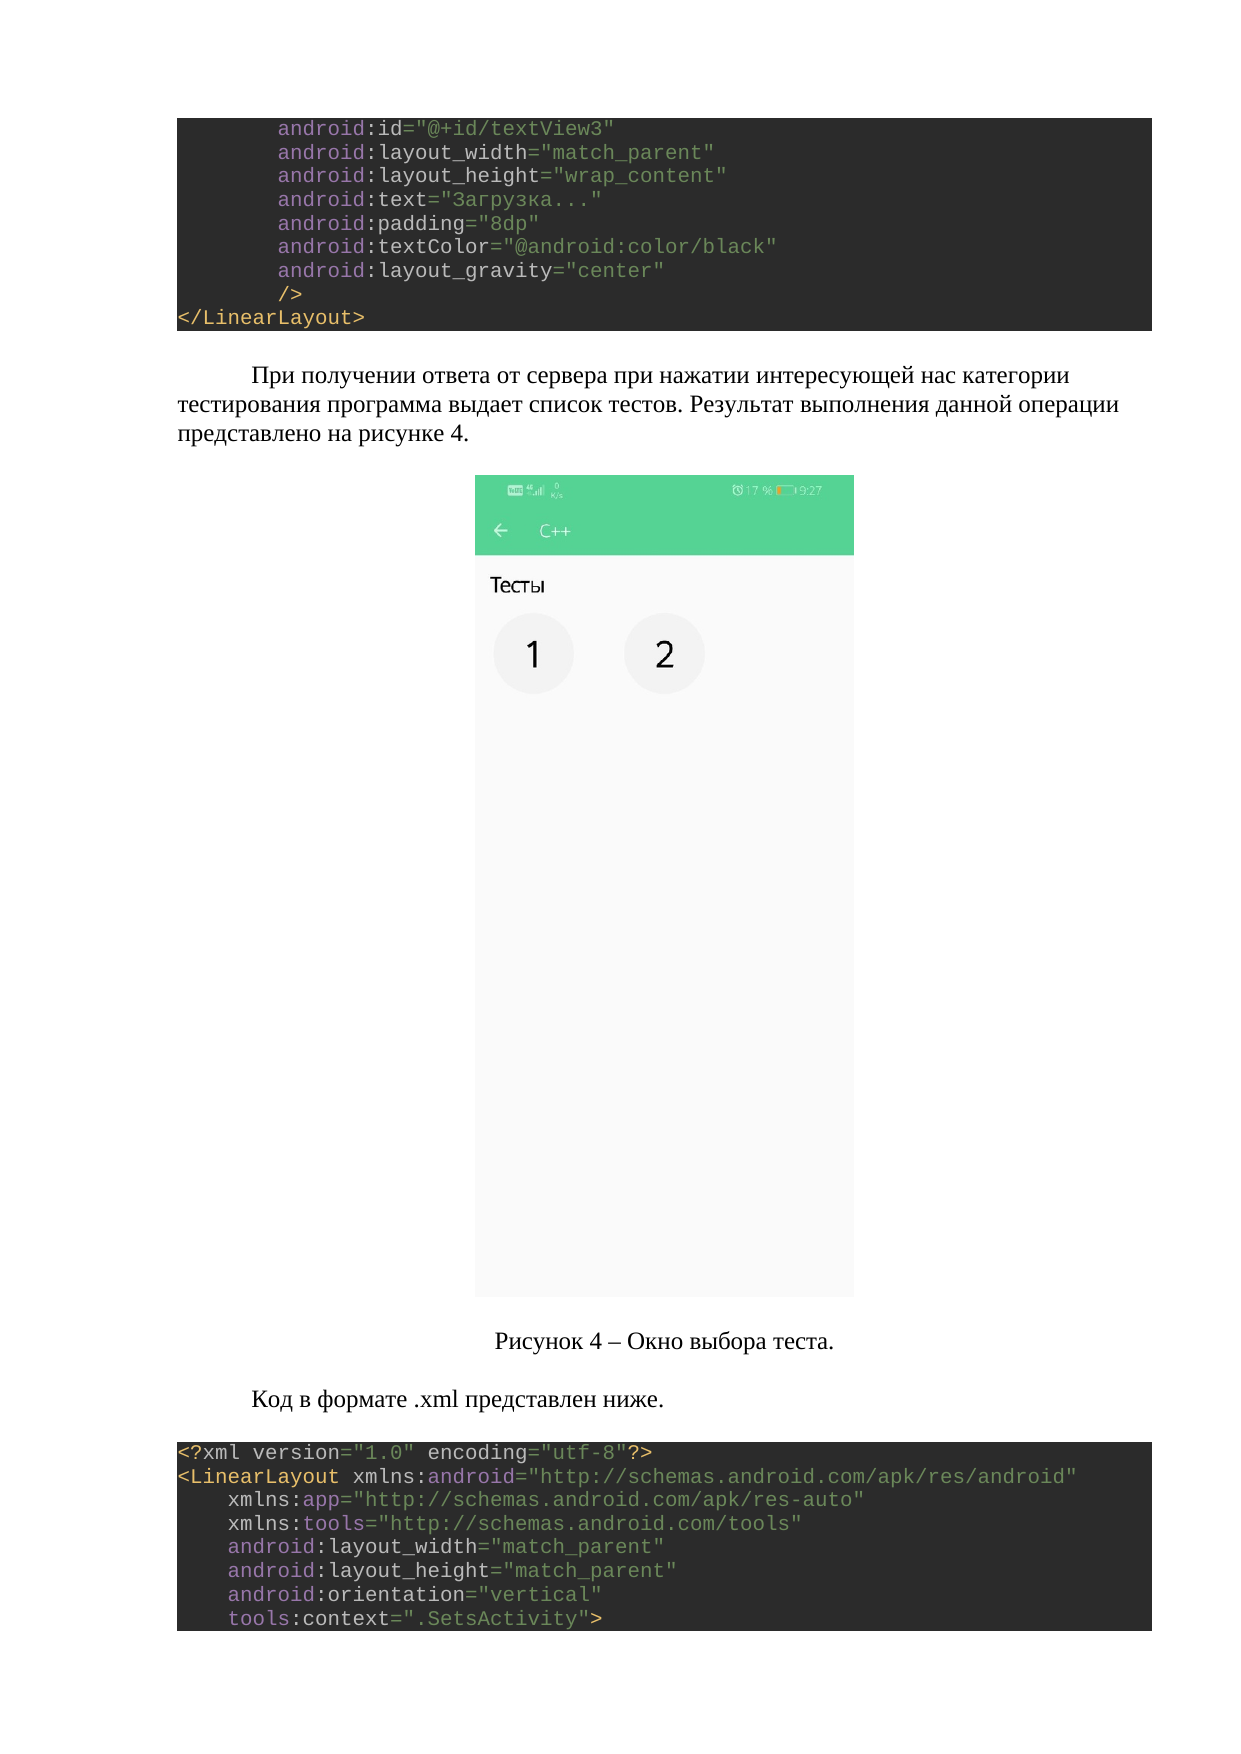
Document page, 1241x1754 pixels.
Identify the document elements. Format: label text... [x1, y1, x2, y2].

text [177, 1560, 1152, 1631]
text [177, 118, 1152, 449]
text Рисунок 4 – Окно выбора теста. [177, 1444, 1152, 1473]
text При получении ответа от сервера при нажатии интересующей нас категории тестирования программа выдает список тестов. Результат выполнения данной операции представлено на рисунке 4. [177, 478, 1152, 564]
text Код в формате .xml представлен ниже. [177, 1502, 1152, 1531]
picture [475, 593, 854, 1416]
